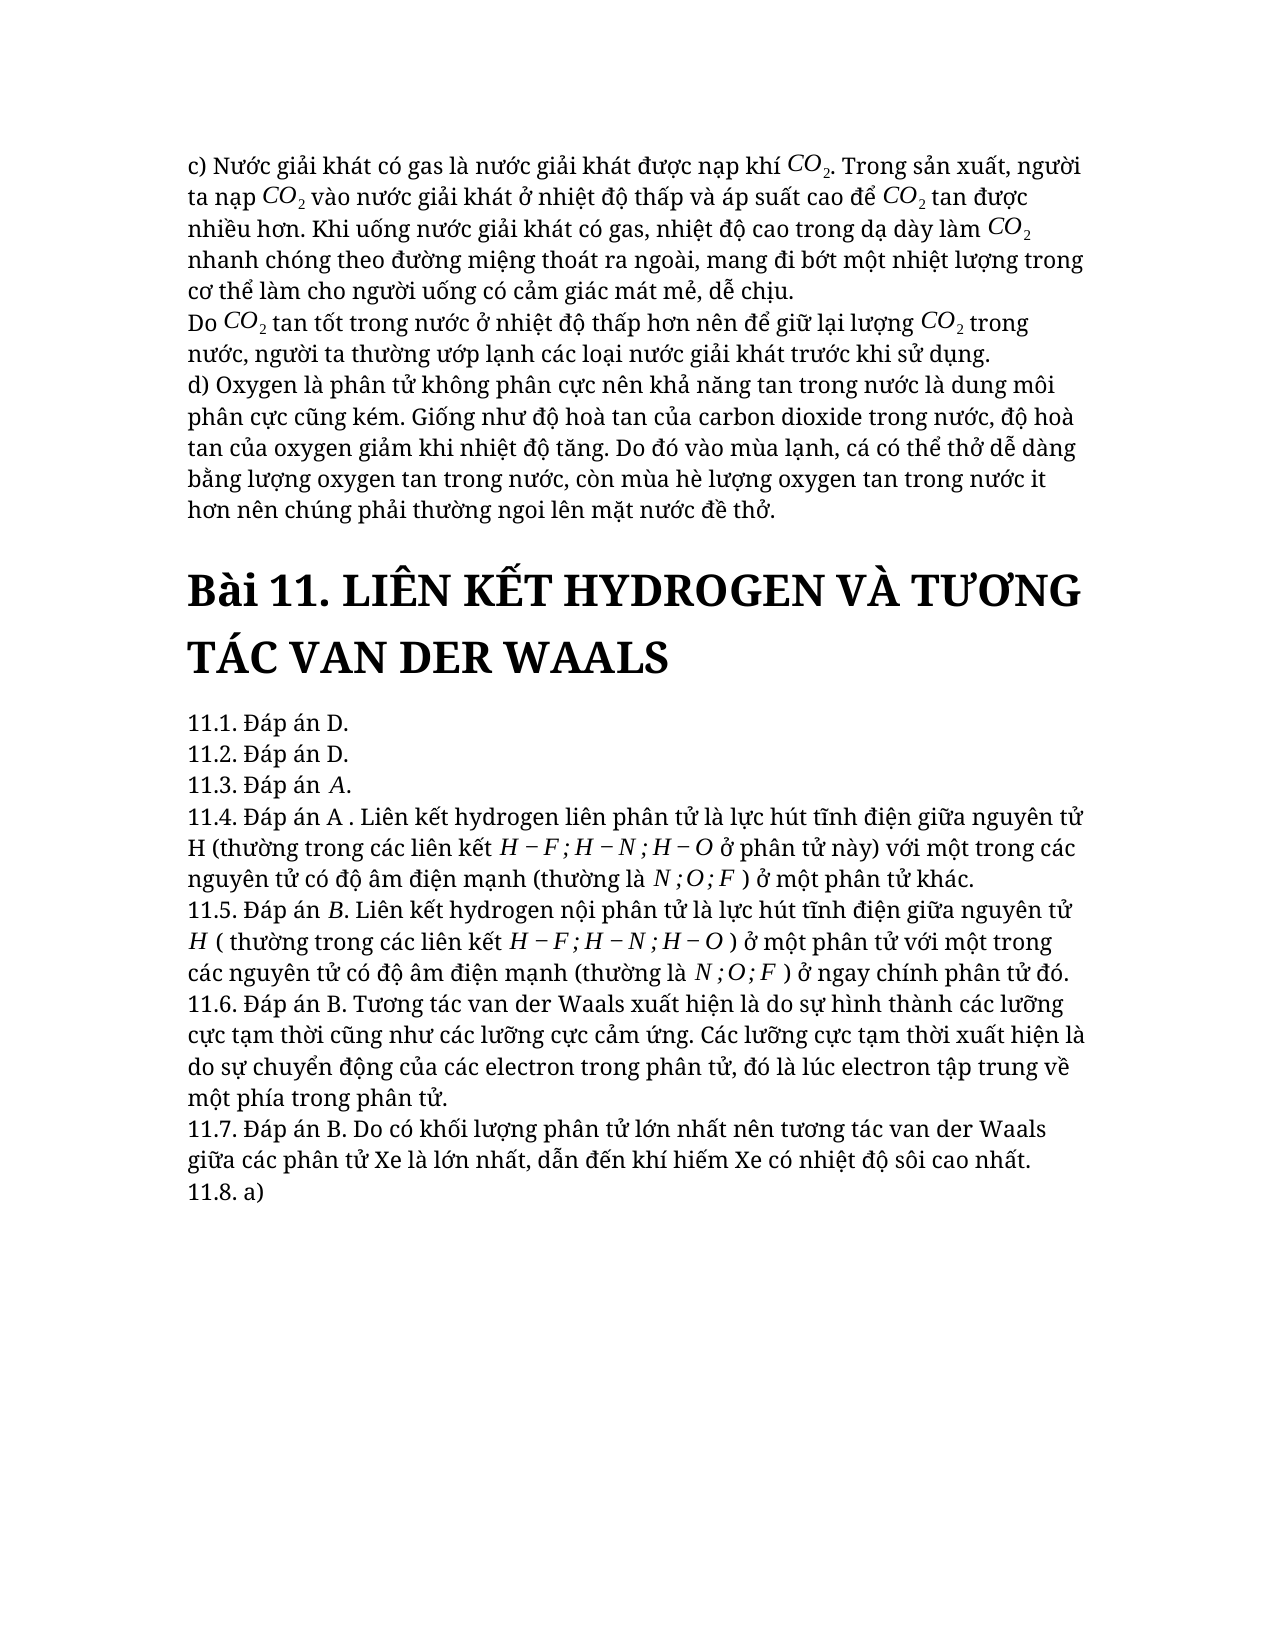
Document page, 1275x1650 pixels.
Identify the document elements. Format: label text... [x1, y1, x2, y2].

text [187, 150, 1087, 525]
text 11.1. Đáp án D. 11.2. Đáp án D. 11.3. Đáp án . 11.4. Đáp án A . Liên kết hydrogen liên phân tử là lực hút tĩnh điện giữa nguyên tử H (thường trong các liên kết ở phân tử này) với một trong các nguyên tử có độ âm điện mạnh (thường là ) ở một phân tử khác. 11.5. Đáp án . Liên kết hydrogen nội phân tử là lực hút tĩnh điện giữa nguyên tử ( thường trong các liên kết ) ở một phân tử với một trong các nguyên tử có độ âm điện mạnh (thường là ) ở ngay chính phân tử đó. 11.6. Đáp án B. Tương tác van der Waals xuất hiện là do sự hình thành các lưỡng cực tạm thời cũng như các lưỡng cực cảm ứng. Các lưỡng cực tạm thời xuất hiện là do sự chuyển động của các electron trong phân tử, đó là lúc electron tập trung về một phía trong phân tử. 11.7. Đáp án B. Do có khối lượng phân tử lớn nhất nên tương tác van der Waals giữa các phân tử Xe là lớn nhất, dẫn đến khí hiếm Xe có nhiệt độ sôi cao nhất. 11.8. a) [187, 707, 1087, 1207]
text Bài 11. LIÊN KẾT HYDROGEN VÀ TƯƠNG TÁC VAN DER WAALS [187, 560, 1087, 687]
